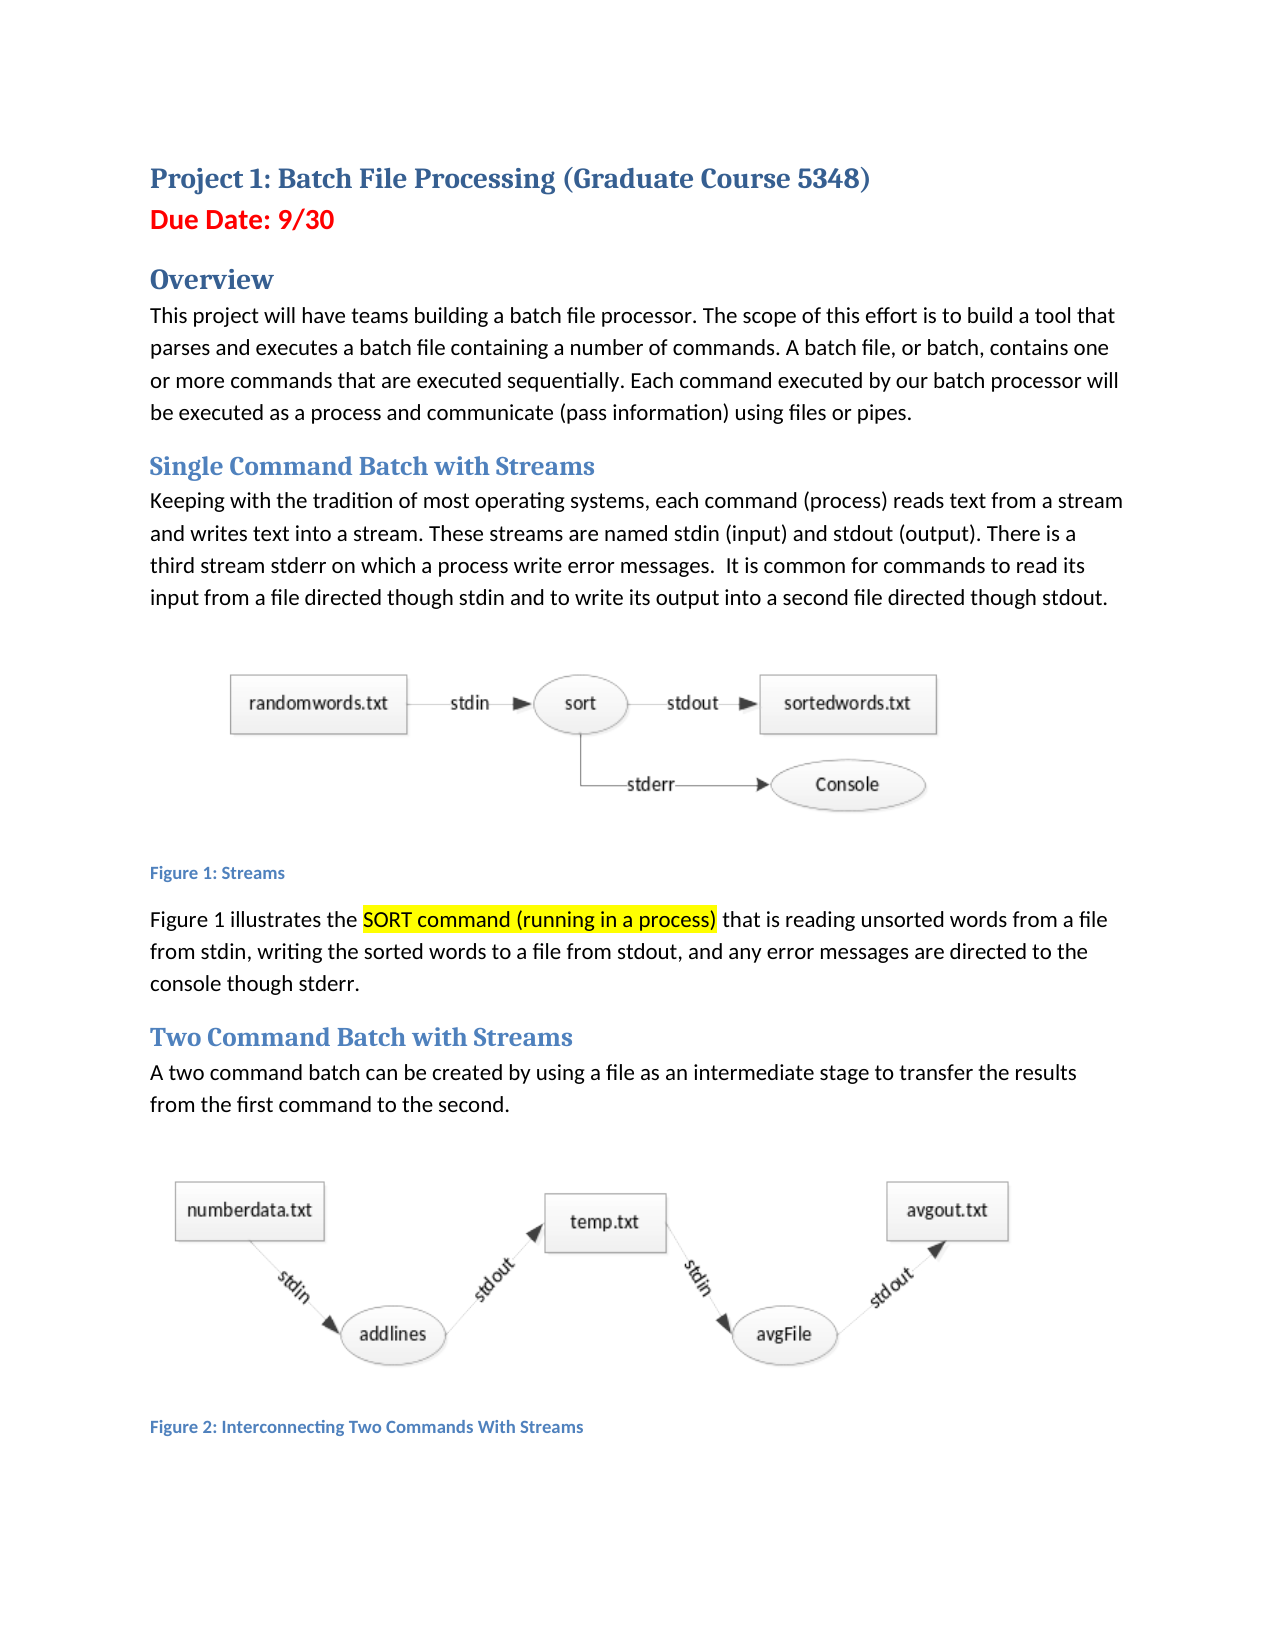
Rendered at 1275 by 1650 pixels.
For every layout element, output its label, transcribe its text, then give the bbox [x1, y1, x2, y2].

text A two command batch can be created by using a file as an intermediate stage to transfer the results from the first command to the second. [150, 1058, 1125, 1118]
subtitle Project 1: Batch File Processing (Graduate Course 5348) [150, 162, 1125, 196]
text Figure 2: Interconnecting Two Commands With Streams [150, 1415, 1125, 1438]
text Figure 1 illustrates the SORT command (running in a process) that is reading unsorted words from a file from stdin, writing the sorted words to a file from stdout, and any error messages are directed to the console though stderr. [150, 905, 1125, 997]
subtitle Single Command Batch with Streams [150, 451, 1125, 482]
subtitle Two Command Batch with Streams [150, 1022, 1125, 1053]
text Due Date: 9/30 [150, 201, 1125, 237]
text This project will have teams building a batch file processor. The scope of this effort is to build a tool that parses and executes a batch file containing a number of commands. A batch file, or batch, contains one or more commands that are executed sequentially. Each command executed by our batch processor will be executed as a process and communicate (pass information) using files or pipes. [150, 301, 1125, 426]
text Keeping with the tradition of most operating systems, each command (process) reads text from a stream and writes text into a stream. These streams are named stdin (input) and stdout (output). There is a third stream stderr on which a process write error messages. It is common for commands to read its input from a file directed though stdin and to write its output into a second file directed though stdout. [150, 487, 1125, 611]
subtitle Overview [150, 263, 1125, 296]
